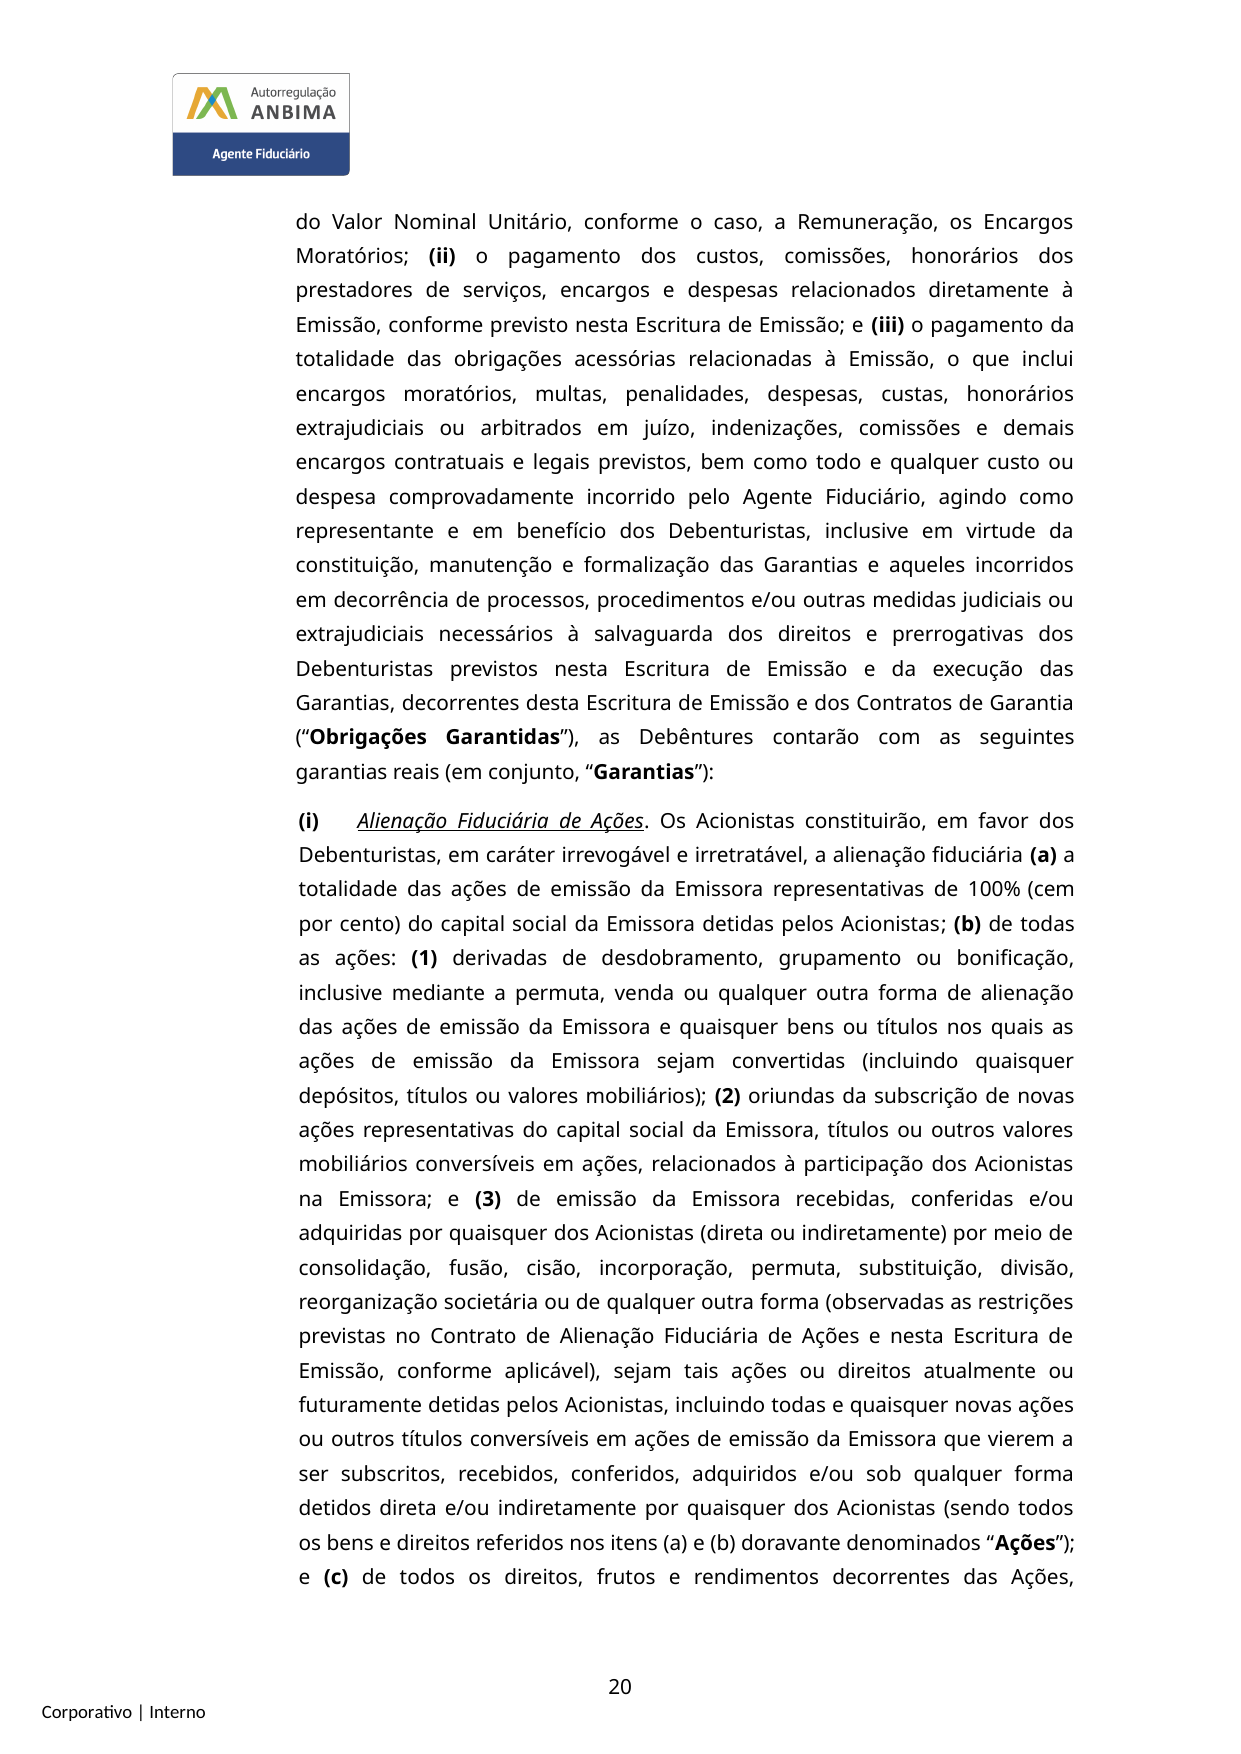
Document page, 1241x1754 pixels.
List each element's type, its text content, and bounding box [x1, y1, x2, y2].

picture [172, 73, 350, 176]
